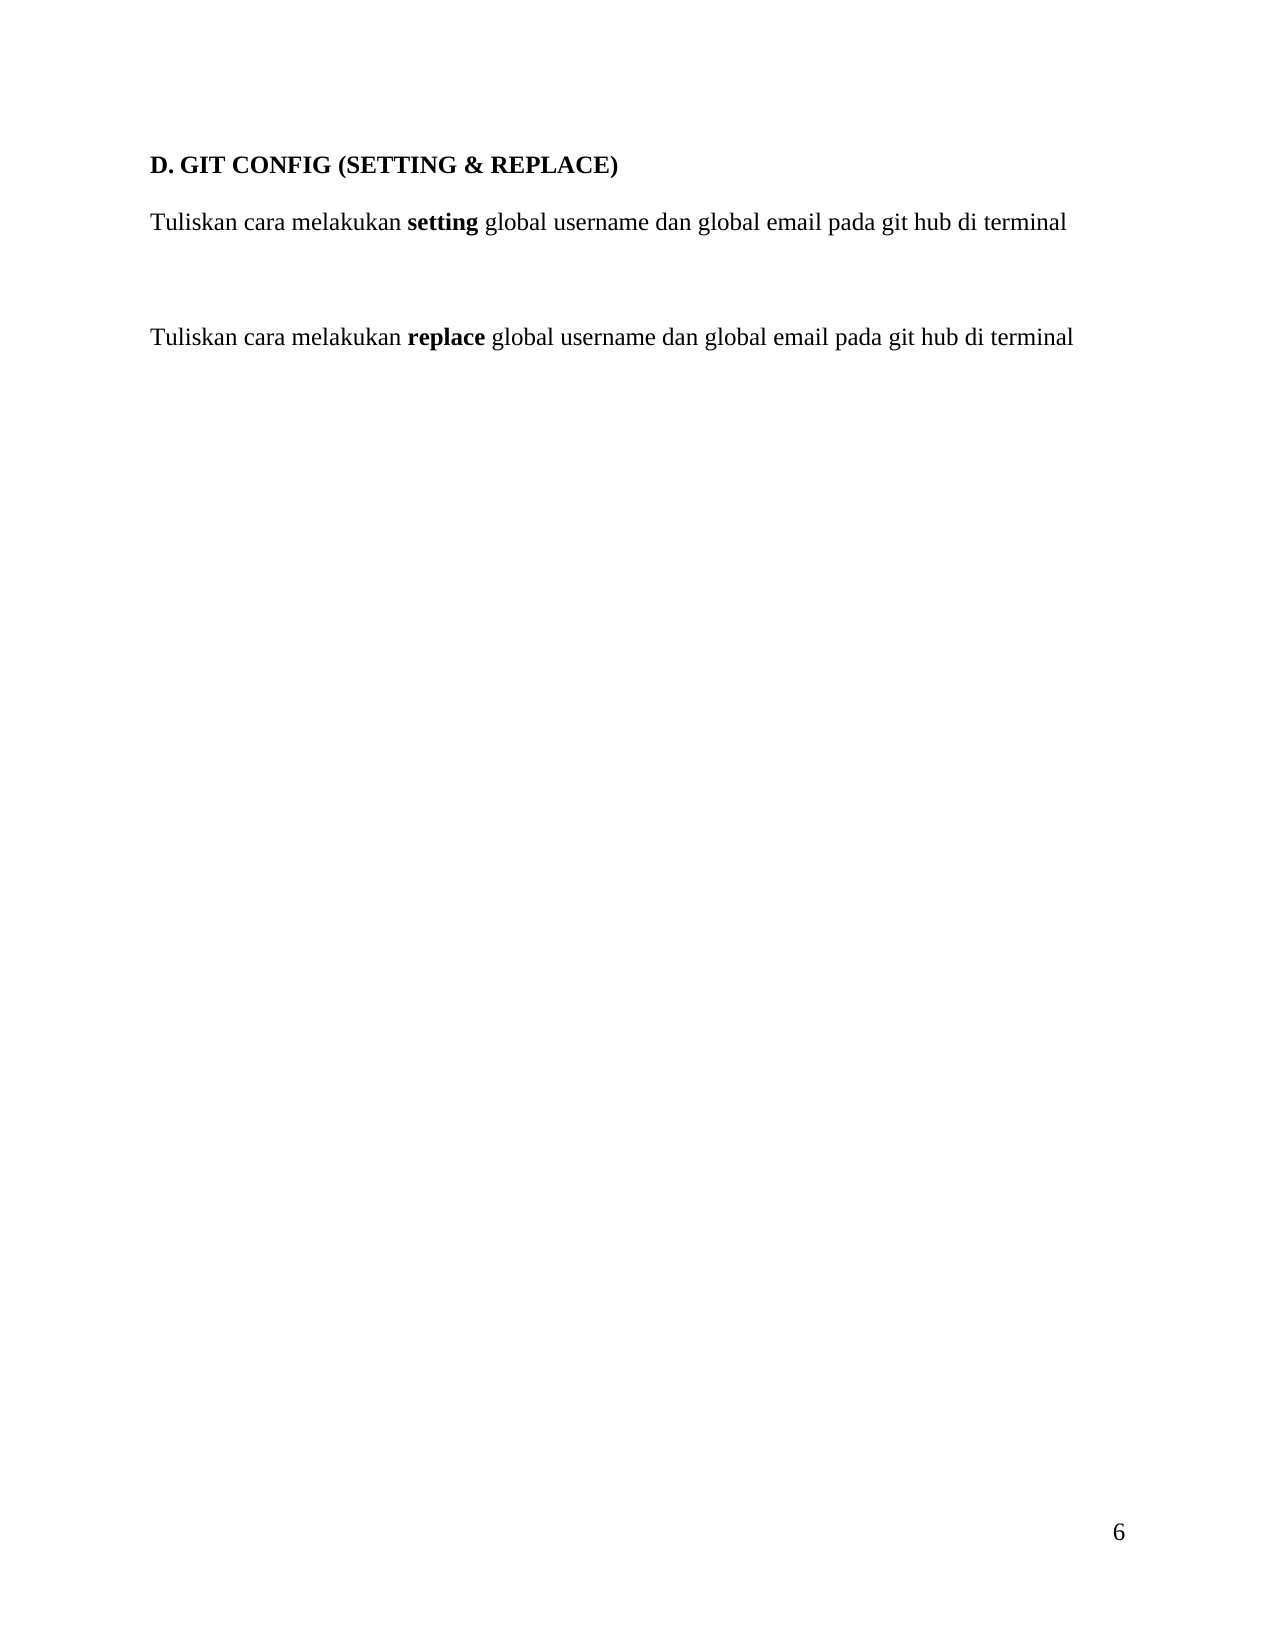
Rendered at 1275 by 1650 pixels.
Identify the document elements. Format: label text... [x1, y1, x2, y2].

text Tuliskan cara melakukan replace global username dan global email pada git hub di terminal [150, 322, 1125, 351]
text Tuliskan cara melakukan setting global username dan global email pada git hub di terminal [150, 207, 1125, 236]
list GIT CONFIG (SETTING & REPLACE) [150, 150, 1125, 179]
